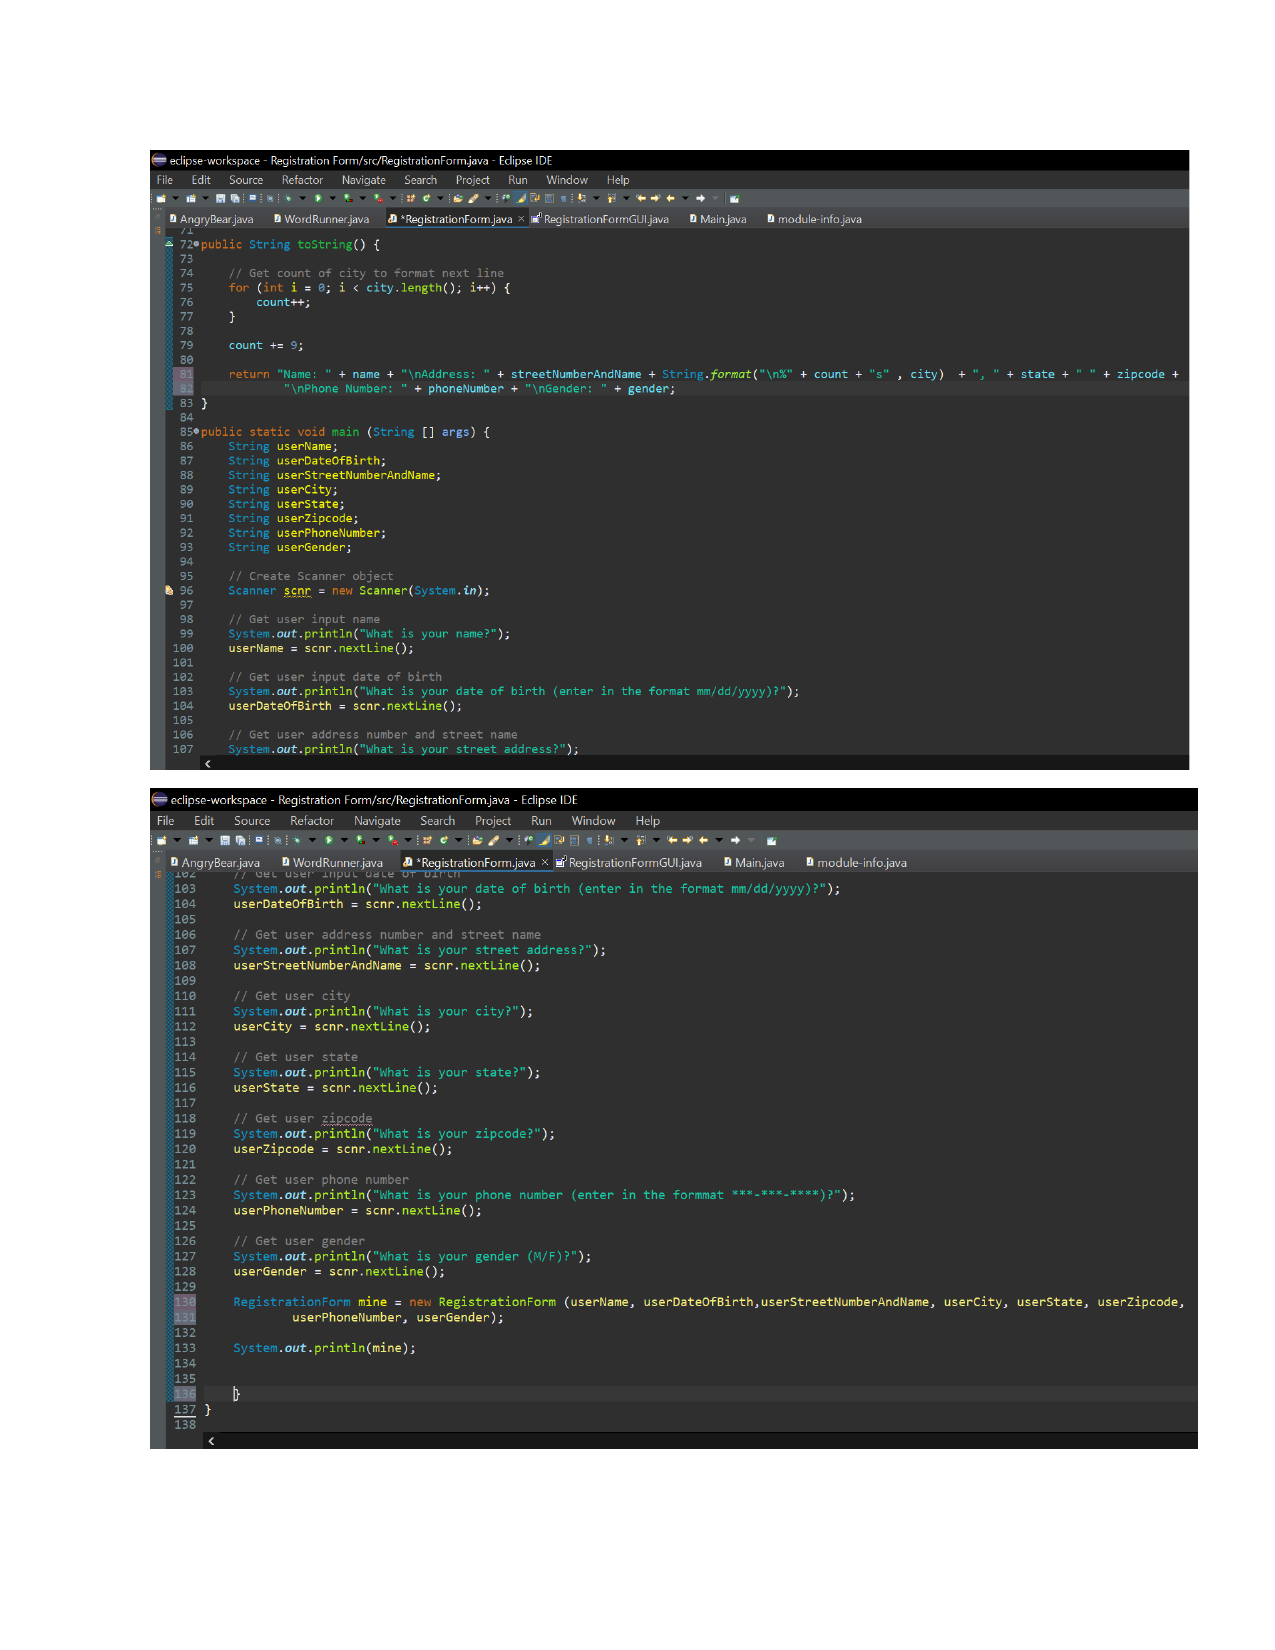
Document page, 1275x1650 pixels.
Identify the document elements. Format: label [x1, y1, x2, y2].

picture [150, 150, 1190, 770]
picture [150, 788, 1198, 1449]
